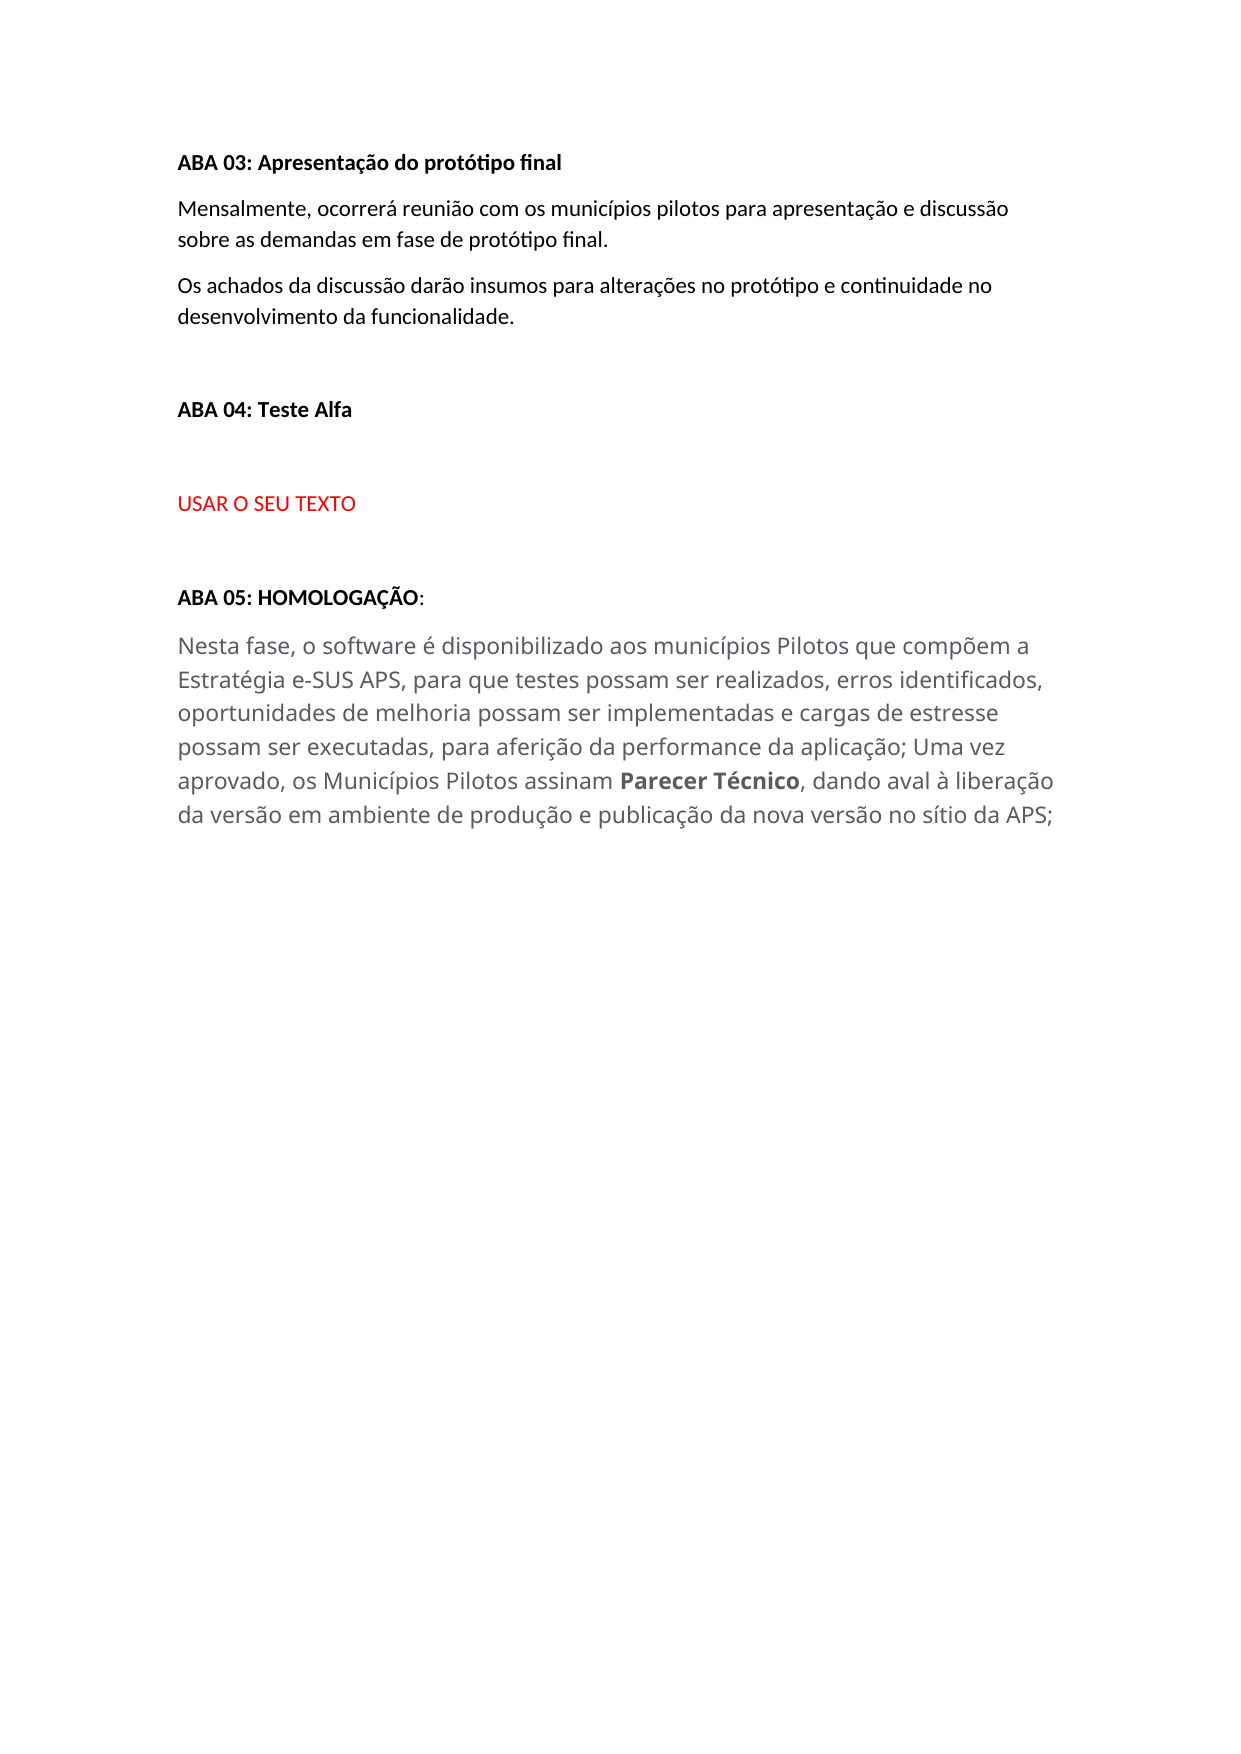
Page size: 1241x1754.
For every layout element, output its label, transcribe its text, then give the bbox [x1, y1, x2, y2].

text ABA 05: HOMOLOGAÇÃO: [177, 583, 1063, 611]
text Os achados da discussão darão insumos para alterações no protótipo e continuidade no desenvolvimento da funcionalidade. [177, 272, 1063, 330]
text ABA 04: Teste Alfa [177, 396, 1063, 423]
text USAR O SEU TEXTO [177, 489, 1063, 517]
text Nesta fase, o software é disponibilizado aos municípios Pilotos que compõem a Estratégia e-SUS APS, para que testes possam ser realizados, erros identificados, oportunidades de melhoria possam ser implementadas e cargas de estresse possam ser executadas, para aferição da performance da aplicação; Uma vez aprovado, os Municípios Pilotos assinam Parecer Técnico, dando aval à liberação da versão em ambiente de produção e publicação da nova versão no sítio da APS; [177, 630, 1063, 830]
text ABA 03: Apresentação do protótipo final [177, 148, 1063, 176]
text Mensalmente, ocorrerá reunião com os municípios pilotos para apresentação e discussão sobre as demandas em fase de protótipo final. [177, 194, 1063, 253]
